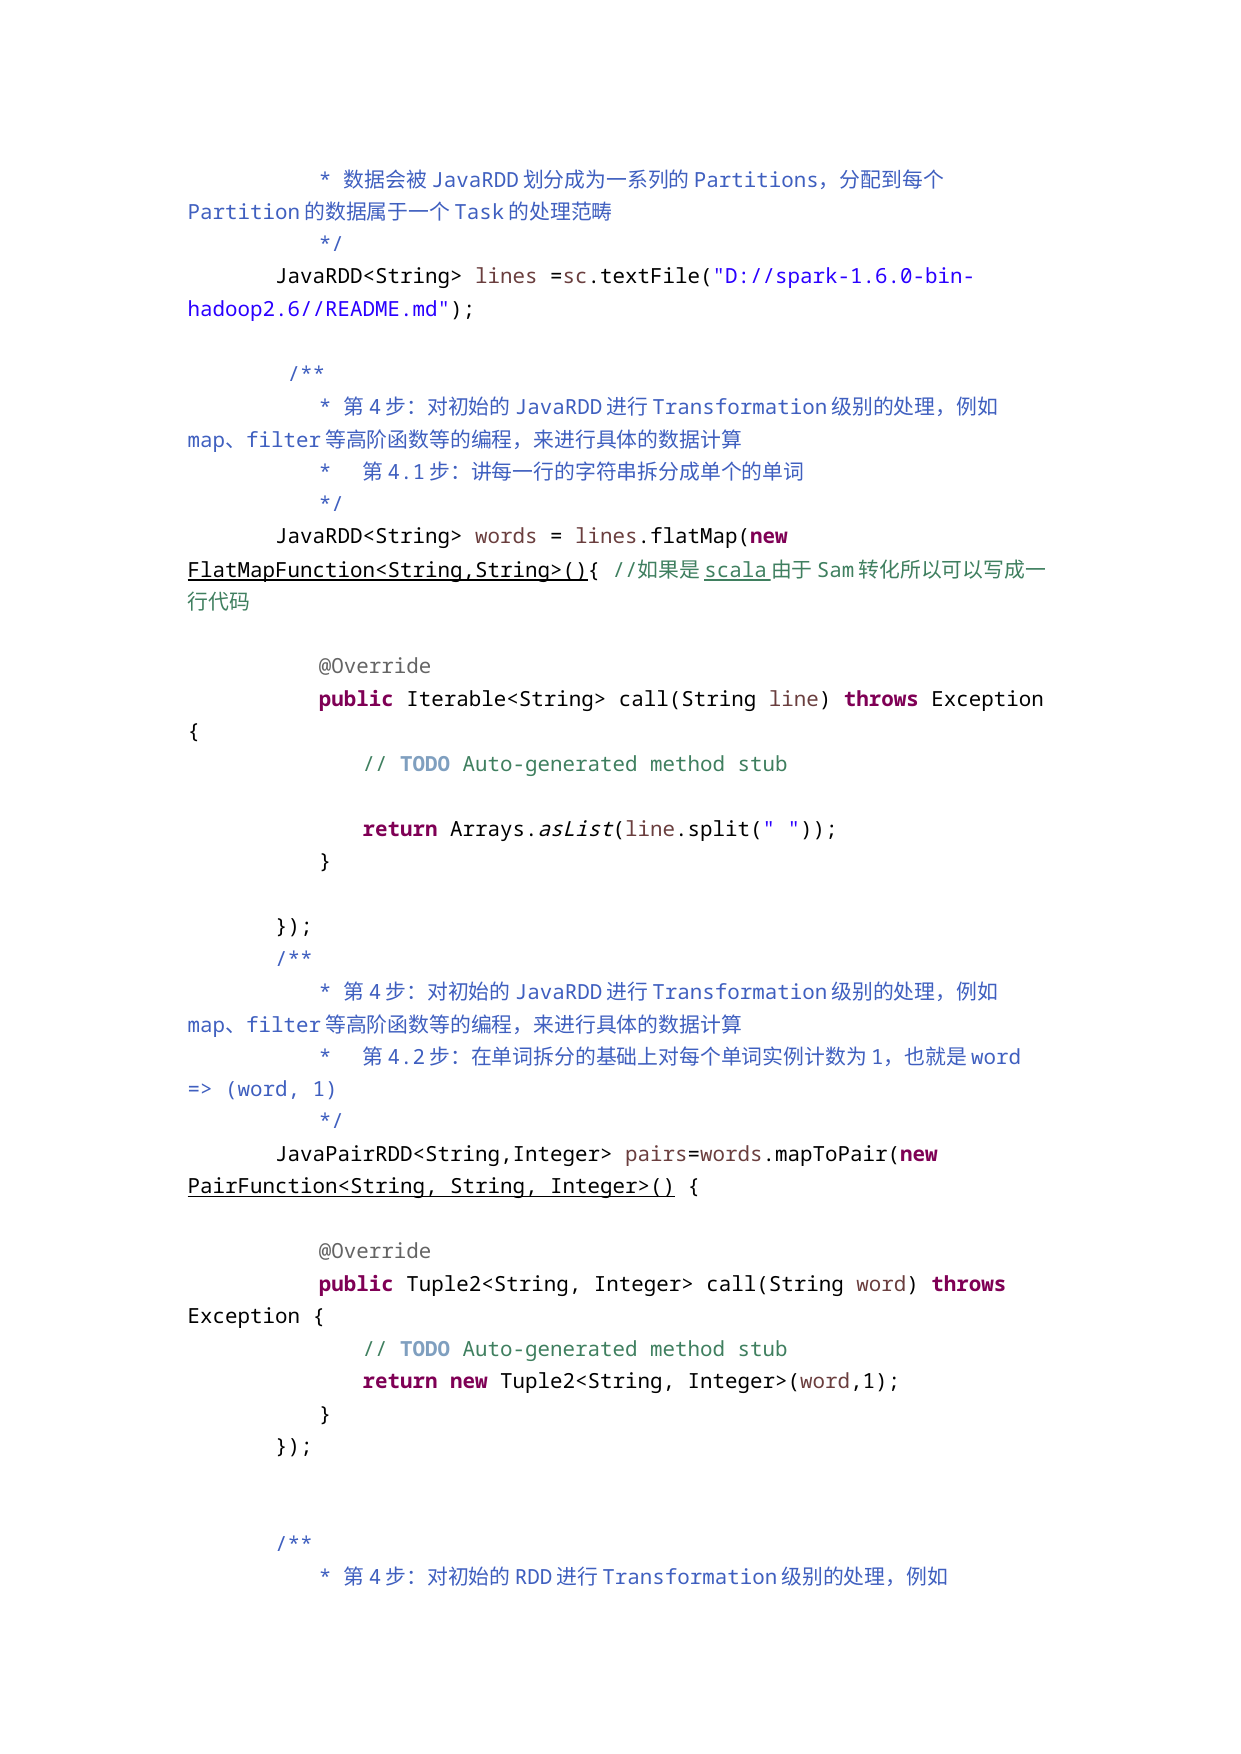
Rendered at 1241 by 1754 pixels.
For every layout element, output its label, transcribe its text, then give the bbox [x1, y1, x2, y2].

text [187, 1559, 1053, 1592]
text */ [187, 1104, 1053, 1137]
text JavaPairRDD<String,Integer> pairs=words.mapToPair(new PairFunction<String, String, Integer>() { [187, 1137, 1053, 1202]
text public Tuple2<String, Integer> call(String word) throws Exception { [187, 1267, 1053, 1332]
text // TODO Auto-generated method stub [187, 747, 1053, 779]
text }); [187, 1429, 1053, 1462]
text public Iterable<String> call(String line) throws Exception { [187, 682, 1053, 747]
text JavaRDD<String> words = lines.flatMap(new FlatMapFunction<String,String>(){ //如果是scala由于Sam转化所以可以写成一行代码 [187, 519, 1053, 617]
text /** [187, 357, 1053, 389]
text JavaRDD<String> lines =sc.textFile("D://spark-1.6.0-bin-hadoop2.6//README.md"); [187, 259, 1053, 324]
text @Override [187, 649, 1053, 682]
text */ [187, 227, 1053, 259]
text */ [187, 487, 1053, 519]
text /** [187, 1527, 1053, 1559]
text // TODO Auto-generated method stub [187, 1332, 1053, 1364]
text /** [187, 942, 1053, 974]
text * 第4.2步：在单词拆分的基础上对每个单词实例计数为1，也就是word => (word, 1) [187, 1039, 1053, 1104]
text @Override [187, 1234, 1053, 1267]
text }); [187, 909, 1053, 942]
text } [187, 1397, 1053, 1429]
text return new Tuple2<String, Integer>(word,1); [187, 1364, 1053, 1397]
text return Arrays.asList(line.split(" ")); [187, 812, 1053, 844]
text * 第4步：对初始的JavaRDD进行Transformation级别的处理，例如map、filter等高阶函数等的编程，来进行具体的数据计算 [187, 974, 1053, 1039]
text * 数据会被JavaRDD划分成为一系列的Partitions，分配到每个Partition的数据属于一个Task的处理范畴 [187, 162, 1053, 227]
text * 第4.1步：讲每一行的字符串拆分成单个的单词 [187, 454, 1053, 487]
text } [187, 844, 1053, 877]
text * 第4步：对初始的JavaRDD进行Transformation级别的处理，例如map、filter等高阶函数等的编程，来进行具体的数据计算 [187, 389, 1053, 454]
